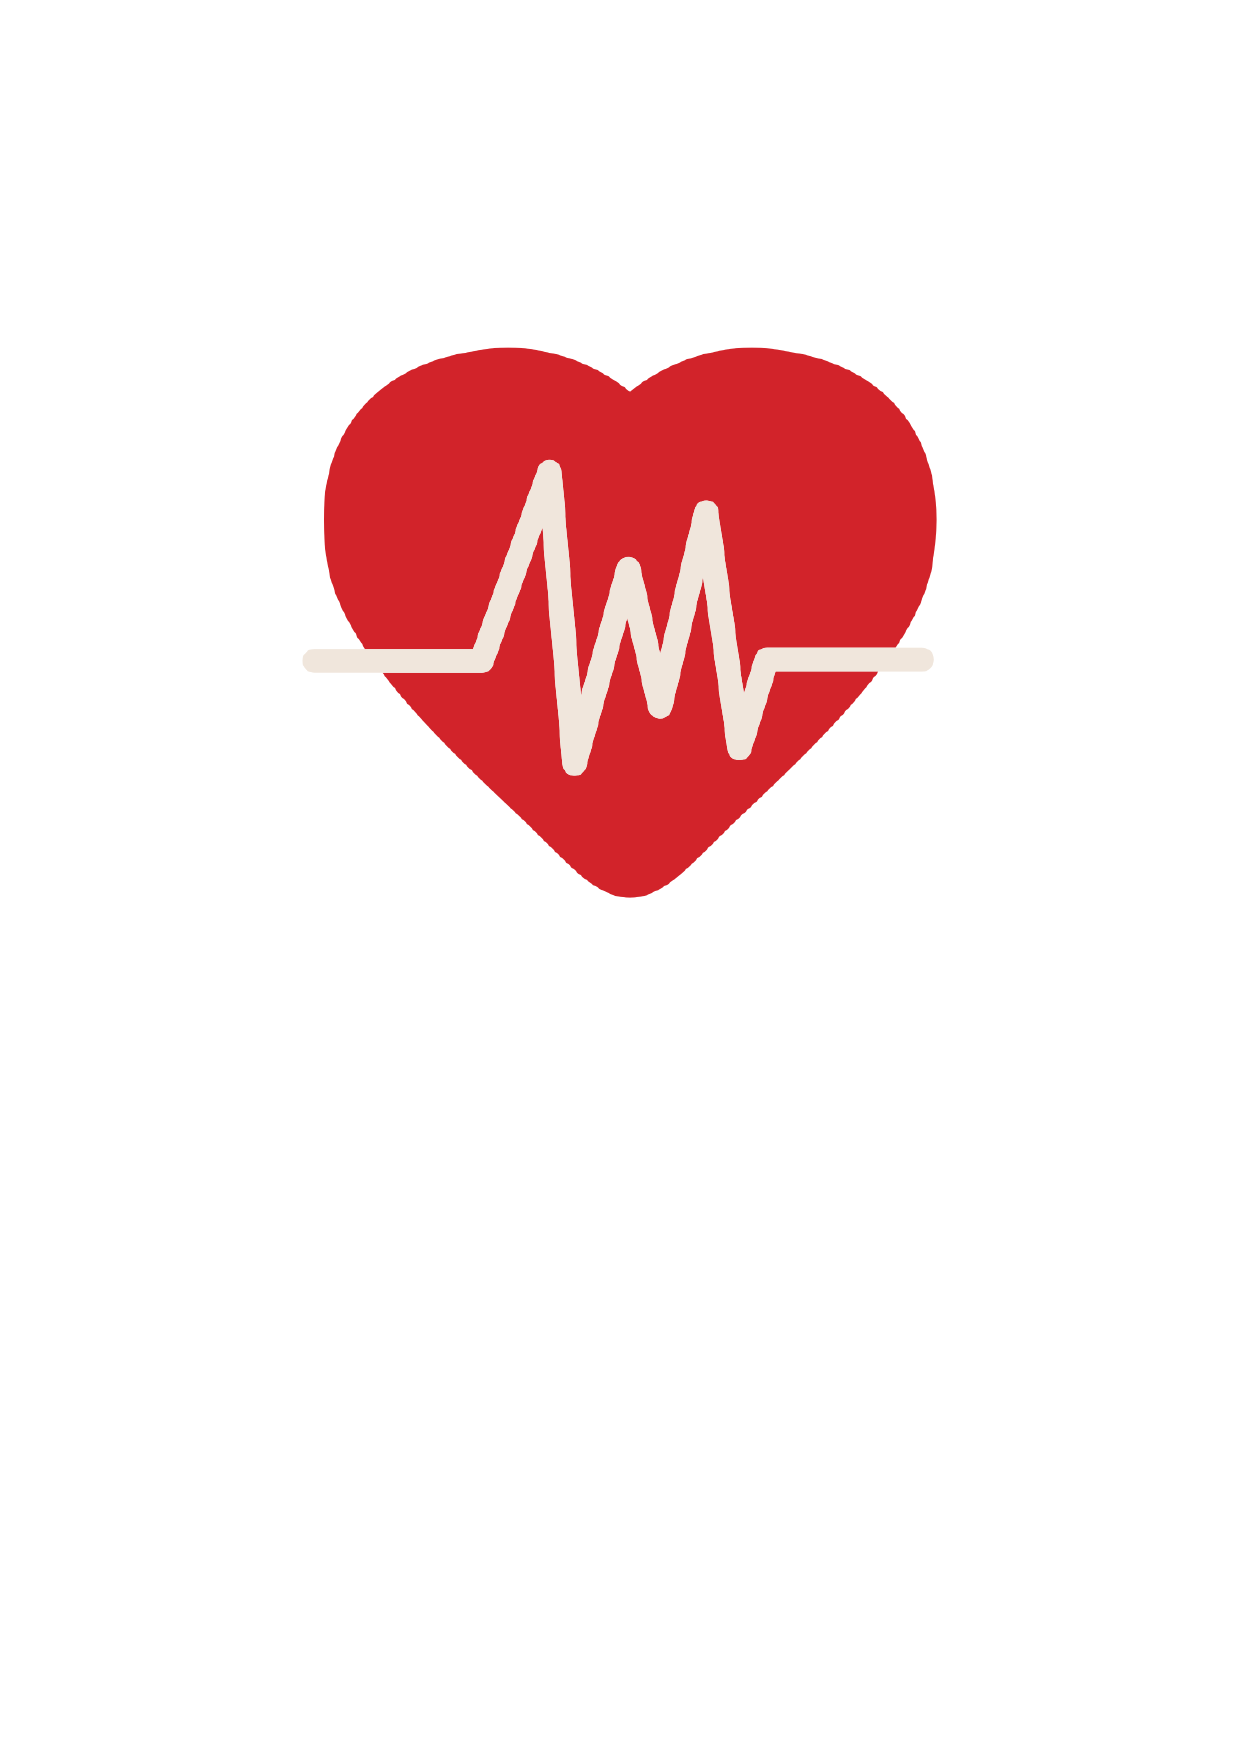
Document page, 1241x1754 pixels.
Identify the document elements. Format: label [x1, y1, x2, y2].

picture [187, 189, 1053, 1055]
